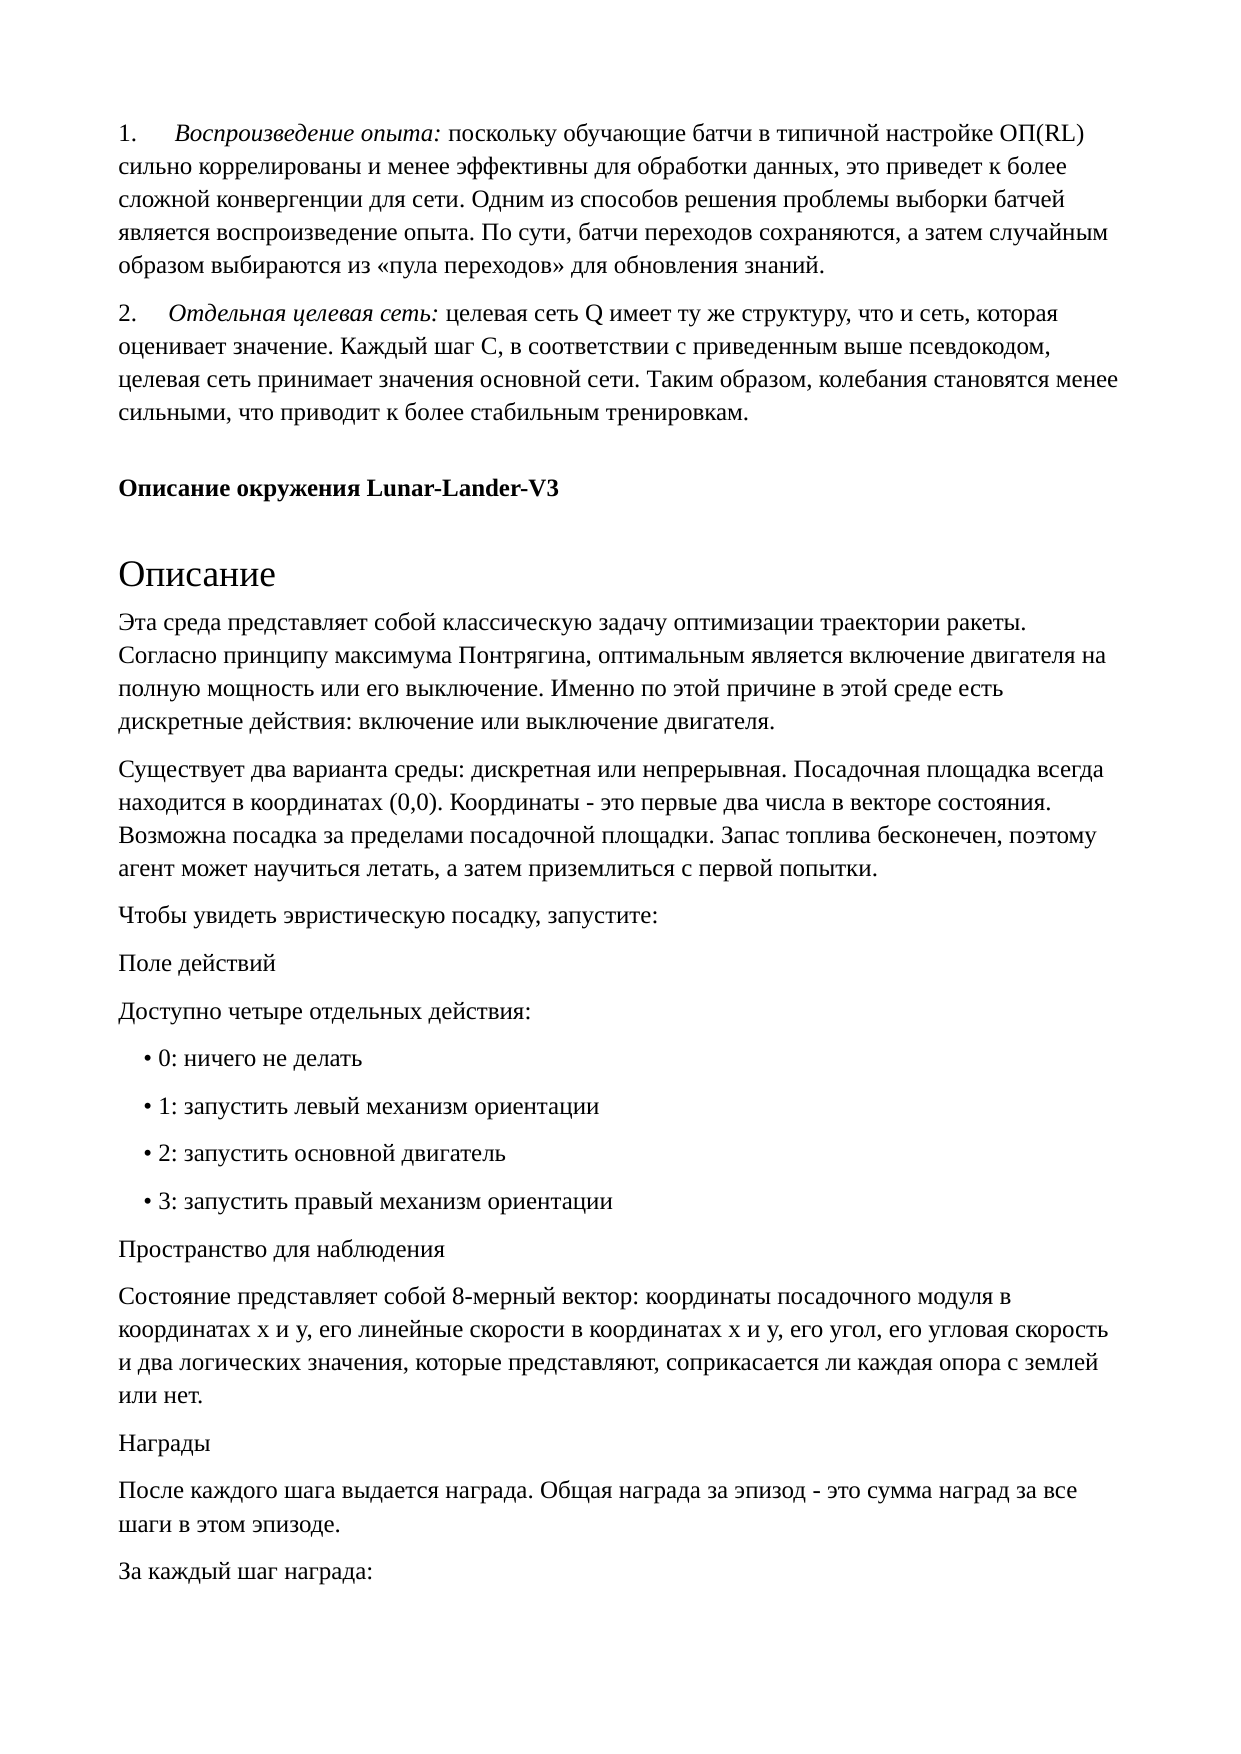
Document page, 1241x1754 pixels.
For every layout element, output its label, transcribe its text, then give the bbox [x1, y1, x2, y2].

text • 1: запустить левый механизм ориентации [118, 1091, 1122, 1120]
text 2. Отдельная целевая сеть: целевая сеть Q имеет ту же структуру, что и сеть, которая оценивает значение. Каждый шаг C, в соответствии с приведенным выше псевдокодом, целевая сеть принимает значения основной сети. Таким образом, колебания становятся менее сильными, что приводит к более стабильным тренировкам. [118, 298, 1122, 426]
text Доступно четыре отдельных действия: [118, 996, 1122, 1024]
text Поле действий [118, 948, 1122, 977]
text Чтобы увидеть эвристическую посадку, запустите: [118, 901, 1122, 929]
subtitle Описание [118, 552, 1122, 595]
text Описание окружения Lunar-Lander-V3 [118, 473, 1122, 531]
text Существует два варианта среды: дискретная или непрерывная. Посадочная площадка всегда находится в координатах (0,0). Координаты - это первые два числа в векторе состояния. Возможна посадка за пределами посадочной площадки. Запас топлива бесконечен, поэтому агент может научиться летать, а затем приземлиться с первой попытки. [118, 754, 1122, 882]
text Состояние представляет собой 8-мерный вектор: координаты посадочного модуля в координатах x и y, его линейные скорости в координатах x и y, его угол, его угловая скорость и два логических значения, которые представляют, соприкасается ли каждая опора с землей или нет. [118, 1281, 1122, 1409]
text Награды [118, 1428, 1122, 1457]
text • 0: ничего не делать [118, 1043, 1122, 1072]
text • 3: запустить правый механизм ориентации [118, 1186, 1122, 1215]
text Пространство для наблюдения [118, 1234, 1122, 1262]
text После каждого шага выдается награда. Общая награда за эпизод - это сумма наград за все шаги в этом эпизоде. [118, 1476, 1122, 1537]
text Эта среда представляет собой классическую задачу оптимизации траектории ракеты. Согласно принципу максимума Понтрягина, оптимальным является включение двигателя на полную мощность или его выключение. Именно по этой причине в этой среде есть дискретные действия: включение или выключение двигателя. [118, 607, 1122, 735]
text • 2: запустить основной двигатель [118, 1138, 1122, 1167]
text 1. Воспроизведение опыта: поскольку обучающие батчи в типичной настройке ОП(RL) сильно коррелированы и менее эффективны для обработки данных, это приведет к более сложной конвергенции для сети. Одним из способов решения проблемы выборки батчей является воспроизведение опыта. По сути, батчи переходов сохраняются, а затем случайным образом выбираются из «пула переходов» для обновления знаний. [118, 118, 1122, 279]
text За каждый шаг награда: [118, 1556, 1122, 1585]
